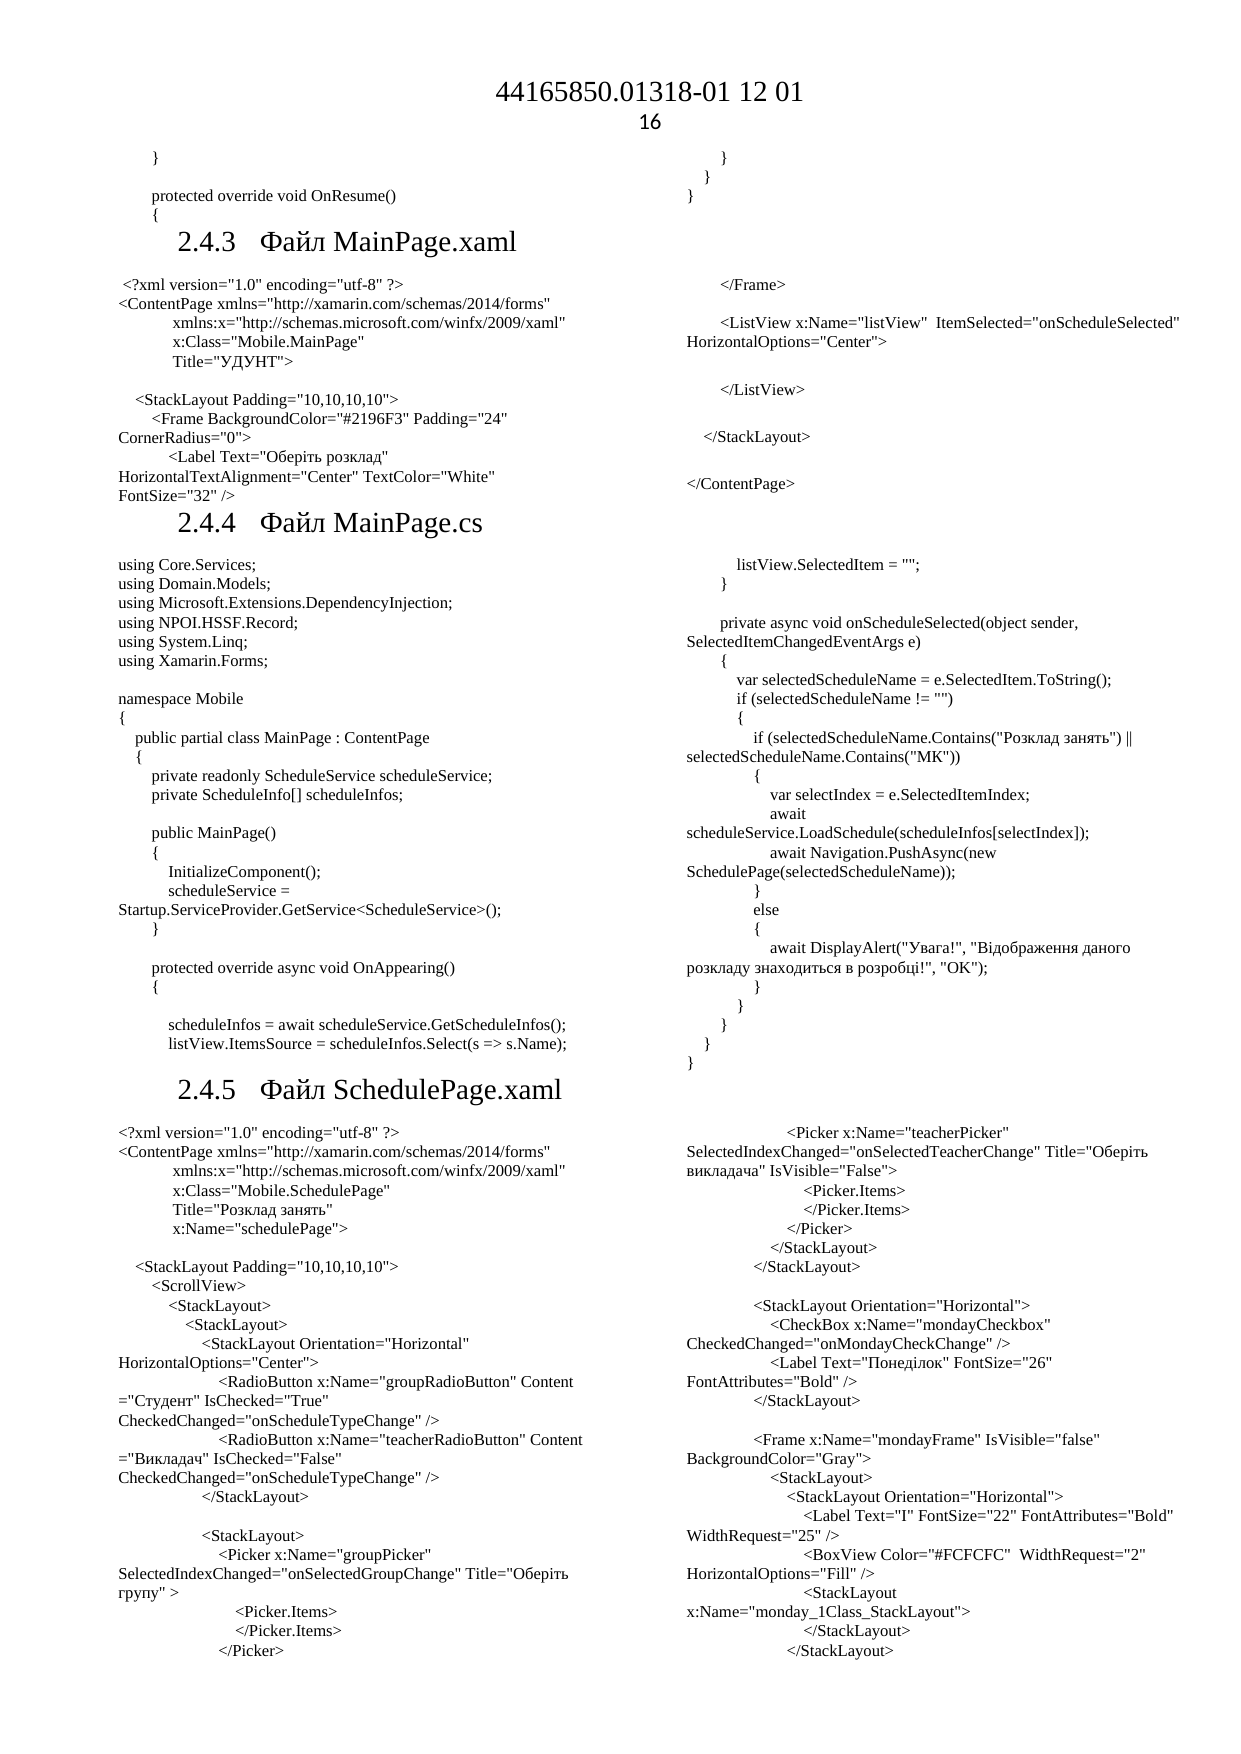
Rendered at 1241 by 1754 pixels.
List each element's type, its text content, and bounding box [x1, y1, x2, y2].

text <StackLayout Orientation="Horizontal"> [686, 1295, 1181, 1314]
text namespace Mobile [118, 689, 613, 708]
text } [686, 1015, 1181, 1034]
text { [118, 205, 613, 224]
text using Microsoft.Extensions.DependencyInjection; [118, 593, 613, 612]
text x:Name="schedulePage"> [118, 1219, 613, 1238]
text { [118, 977, 613, 996]
text scheduleInfos = await scheduleService.GetScheduleInfos(); [118, 1015, 613, 1034]
text public partial class MainPage : ContentPage [118, 727, 613, 747]
list Файл MainPage.xaml [177, 224, 1181, 258]
text <Picker.Items> [686, 1180, 1181, 1199]
text { [686, 708, 1181, 727]
text </StackLayout> [686, 1391, 1181, 1410]
text if (selectedScheduleName != "") [686, 689, 1181, 708]
text x:Class="Mobile.SchedulePage" [118, 1180, 613, 1199]
text <StackLayout> [118, 1295, 613, 1314]
text { [686, 919, 1181, 938]
text </ContentPage> [686, 474, 1181, 493]
text <StackLayout Padding="10,10,10,10"> [118, 390, 613, 409]
text using NPOI.HSSF.Record; [118, 612, 613, 632]
text <StackLayout Orientation="Horizontal"> [686, 1487, 1181, 1506]
text </Picker> [686, 1219, 1181, 1238]
text } [686, 574, 1181, 593]
text else [686, 900, 1181, 919]
text </StackLayout> [686, 1621, 1181, 1640]
text private ScheduleInfo[] scheduleInfos; [118, 785, 613, 804]
text <StackLayout x:Name="monday_1Class_StackLayout"> [686, 1583, 1181, 1621]
text <ContentPage xmlns="http://xamarin.com/schemas/2014/forms" [118, 294, 613, 313]
text } [686, 881, 1181, 900]
text protected override async void OnAppearing() [118, 957, 613, 977]
text } [686, 148, 1181, 167]
text private readonly ScheduleService scheduleService; [118, 766, 613, 785]
text } [118, 919, 613, 938]
list Файл SchedulePage.xaml [177, 1072, 1181, 1106]
text { [118, 842, 613, 862]
text await scheduleService.LoadSchedule(scheduleInfos[selectIndex]); [686, 804, 1181, 842]
text <StackLayout> [686, 1468, 1181, 1487]
text using System.Linq; [118, 632, 613, 651]
text <StackLayout> [118, 1314, 613, 1334]
text } [686, 167, 1181, 186]
text Title="УДУНТ"> [118, 351, 613, 371]
text <Label Text="Понеділок" FontSize="26" FontAttributes="Bold" /> [686, 1353, 1181, 1391]
text </Frame> [686, 275, 1181, 294]
text protected override void OnResume() [118, 186, 613, 205]
text { [686, 651, 1181, 670]
text <?xml version="1.0" encoding="utf-8" ?> [118, 1123, 613, 1142]
text private async void onScheduleSelected(object sender, SelectedItemChangedEventArgs e) [686, 612, 1181, 651]
text </StackLayout> [686, 1238, 1181, 1257]
text } [686, 186, 1181, 205]
text var selectedScheduleName = e.SelectedItem.ToString(); [686, 670, 1181, 689]
text { [118, 747, 613, 766]
text listView.SelectedItem = ""; [686, 555, 1181, 574]
text } [118, 148, 613, 167]
text </StackLayout> [686, 1257, 1181, 1276]
text public MainPage() [118, 823, 613, 842]
text await Navigation.PushAsync(new SchedulePage(selectedScheduleName)); [686, 842, 1181, 881]
text if (selectedScheduleName.Contains("Розклад занять") || selectedScheduleName.Contains("МК")) [686, 727, 1181, 766]
text </Picker> [118, 1640, 613, 1659]
text { [686, 766, 1181, 785]
text <Picker x:Name="teacherPicker" SelectedIndexChanged="onSelectedTeacherChange" Title="Оберіть викладача" IsVisible="False"> [686, 1123, 1181, 1180]
text </StackLayout> [118, 1487, 613, 1506]
text <RadioButton x:Name="groupRadioButton" Content ="Студент" IsChecked="True" CheckedChanged="onScheduleTypeChange" /> [118, 1372, 613, 1429]
text <Picker.Items> [118, 1602, 613, 1621]
text </ListView> [686, 379, 1181, 398]
text await DisplayAlert("Увага!", "Відображення даного розкладу знаходиться в розробці!", "OK"); [686, 938, 1181, 977]
text </Picker.Items> [118, 1621, 613, 1640]
text <ListView x:Name="listView" ItemSelected="onScheduleSelected" HorizontalOptions="Center"> [686, 313, 1181, 351]
text listView.ItemsSource = scheduleInfos.Select(s => s.Name); [118, 1034, 613, 1053]
text <ScrollView> [118, 1276, 613, 1295]
text <BoxView Color="#FCFCFC" WidthRequest="2" HorizontalOptions="Fill" /> [686, 1544, 1181, 1583]
text using Core.Services; [118, 555, 613, 574]
text <Picker x:Name="groupPicker" SelectedIndexChanged="onSelectedGroupChange" Title="Оберіть групу" > [118, 1544, 613, 1602]
text } [686, 1034, 1181, 1053]
text } [686, 996, 1181, 1015]
list Файл MainPage.cs [177, 505, 1181, 538]
text <StackLayout> [118, 1525, 613, 1544]
text <StackLayout Padding="10,10,10,10"> [118, 1257, 613, 1276]
text using Xamarin.Forms; [118, 651, 613, 670]
text } [686, 1053, 1181, 1072]
text } [686, 977, 1181, 996]
text <Label Text="I" FontSize="22" FontAttributes="Bold" WidthRequest="25" /> [686, 1506, 1181, 1544]
text </StackLayout> [686, 1640, 1181, 1659]
text <Frame BackgroundColor="#2196F3" Padding="24" CornerRadius="0"> [118, 409, 613, 447]
text { [118, 708, 613, 727]
text x:Class="Mobile.MainPage" [118, 332, 613, 351]
text InitializeComponent(); [118, 862, 613, 881]
text xmlns:x="http://schemas.microsoft.com/winfx/2009/xaml" [118, 1161, 613, 1180]
text Title="Розклад занять" [118, 1199, 613, 1219]
text </StackLayout> [686, 427, 1181, 446]
text <StackLayout Orientation="Horizontal" HorizontalOptions="Center"> [118, 1334, 613, 1372]
text <?xml version="1.0" encoding="utf-8" ?> [118, 275, 613, 294]
text using Domain.Models; [118, 574, 613, 593]
text var selectIndex = e.SelectedItemIndex; [686, 785, 1181, 804]
text <ContentPage xmlns="http://xamarin.com/schemas/2014/forms" [118, 1142, 613, 1161]
text xmlns:x="http://schemas.microsoft.com/winfx/2009/xaml" [118, 313, 613, 332]
text <RadioButton x:Name="teacherRadioButton" Content ="Викладач" IsChecked="False" CheckedChanged="onScheduleTypeChange" /> [118, 1429, 613, 1487]
text </Picker.Items> [686, 1199, 1181, 1219]
text <Frame x:Name="mondayFrame" IsVisible="false" BackgroundColor="Gray"> [686, 1429, 1181, 1468]
text scheduleService = Startup.ServiceProvider.GetService<ScheduleService>(); [118, 881, 613, 919]
text <CheckBox x:Name="mondayCheckbox" CheckedChanged="onMondayCheckChange" /> [686, 1314, 1181, 1353]
text <Label Text="Оберіть розклад" HorizontalTextAlignment="Center" TextColor="White" FontSize="32" /> [118, 447, 613, 505]
